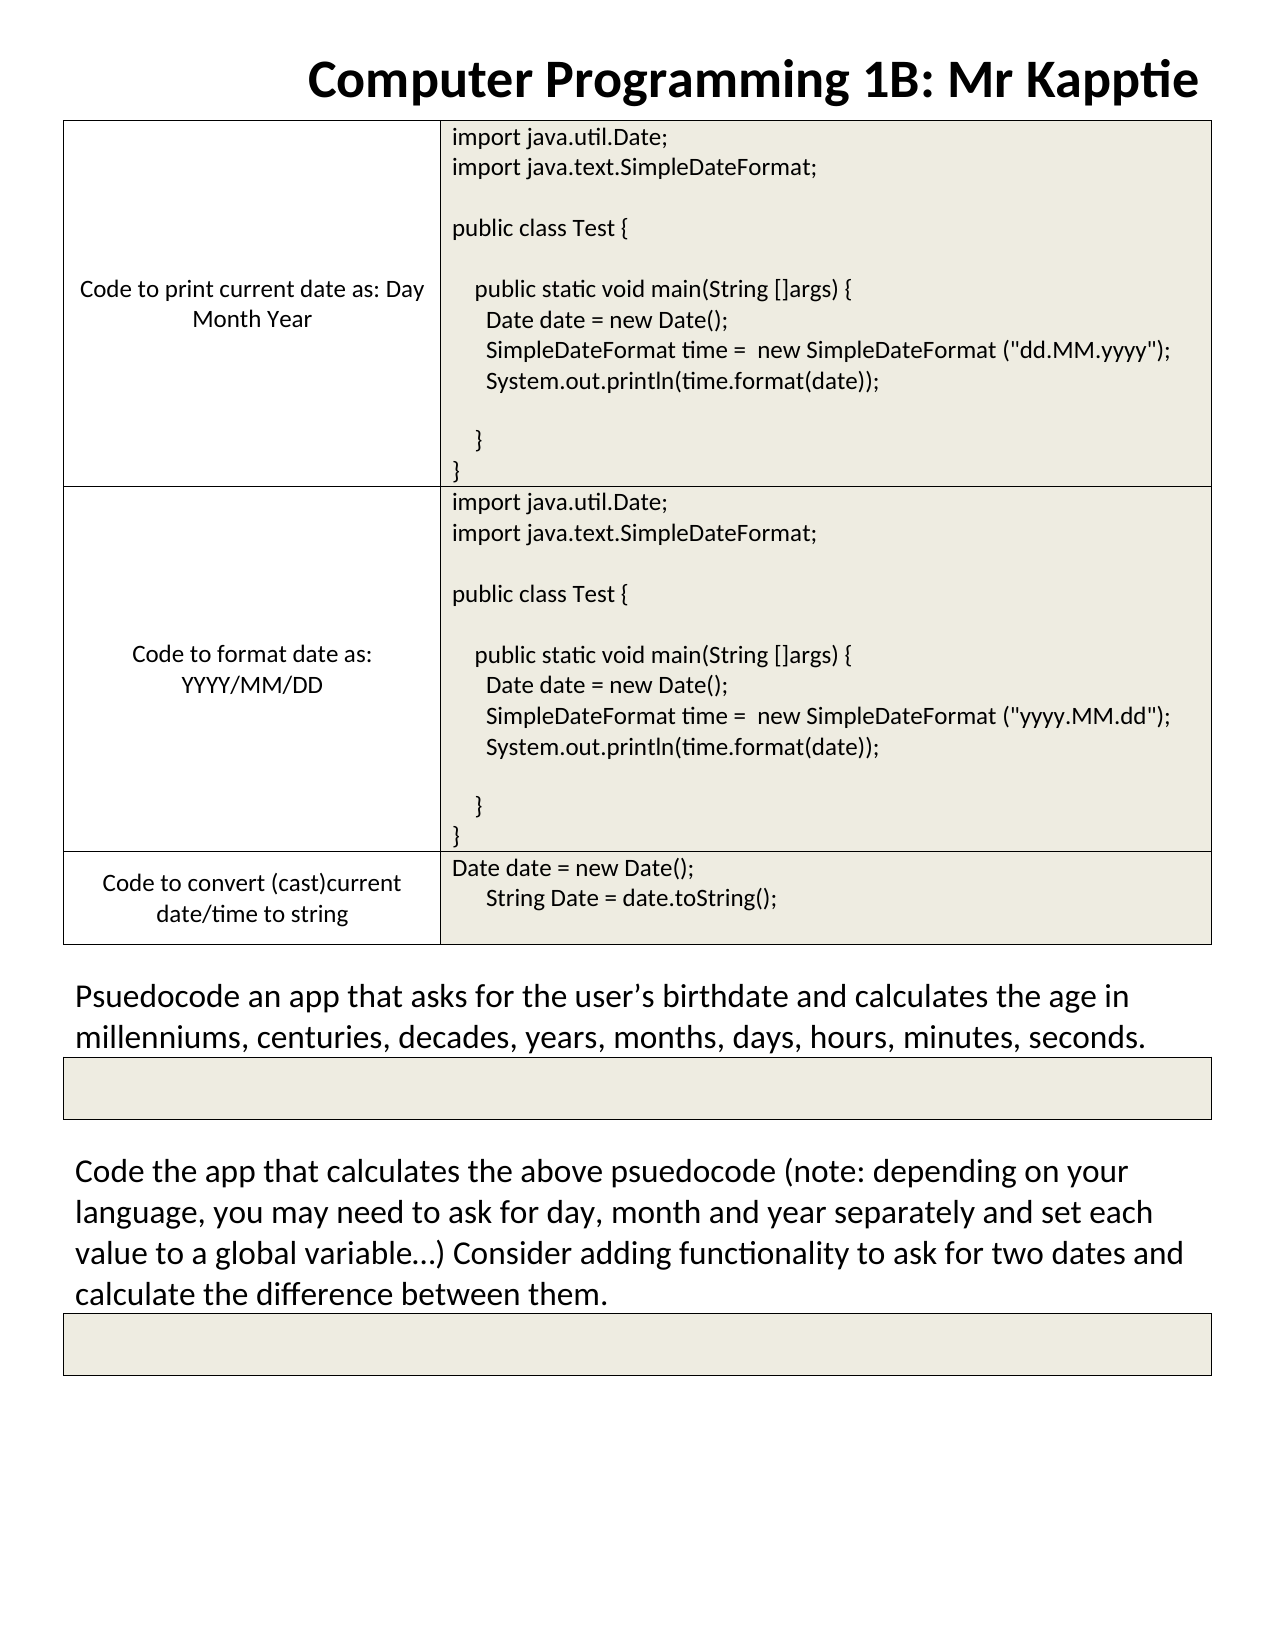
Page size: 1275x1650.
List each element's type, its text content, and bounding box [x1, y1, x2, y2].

table_cell Code to format date as: YYYY/MM/DD [64, 487, 440, 851]
table_cell Code to convert (cast)current date/time to string [64, 852, 440, 944]
text Psuedocode an app that asks for the user’s birthdate and calculates the age in millenniums, centuries, decades, years, months, days, hours, minutes, seconds. [75, 975, 1200, 1057]
table_header [64, 1314, 1211, 1375]
table_cell Date date = new Date(); String Date = date.toString(); [441, 852, 1211, 944]
table_cell Code to print current date as: Day Month Year [64, 121, 440, 486]
table_header [64, 1058, 1211, 1119]
text Code the app that calculates the above psuedocode (note: depending on your language, you may need to ask for day, month and year separately and set each value to a global variable…) Consider adding functionality to ask for two dates and calculate the difference between them. [75, 1150, 1200, 1313]
table_cell import java.util.Date; import java.text.SimpleDateFormat; public class Test { public static void main(String []args) { Date date = new Date(); SimpleDateFormat time = new SimpleDateFormat ("yyyy.MM.dd"); System.out.println(time.format(date)); } } [441, 487, 1211, 851]
table_cell import java.util.Date; import java.text.SimpleDateFormat; public class Test { public static void main(String []args) { Date date = new Date(); SimpleDateFormat time = new SimpleDateFormat ("dd.MM.yyyy"); System.out.println(time.format(date)); } } [441, 121, 1211, 486]
